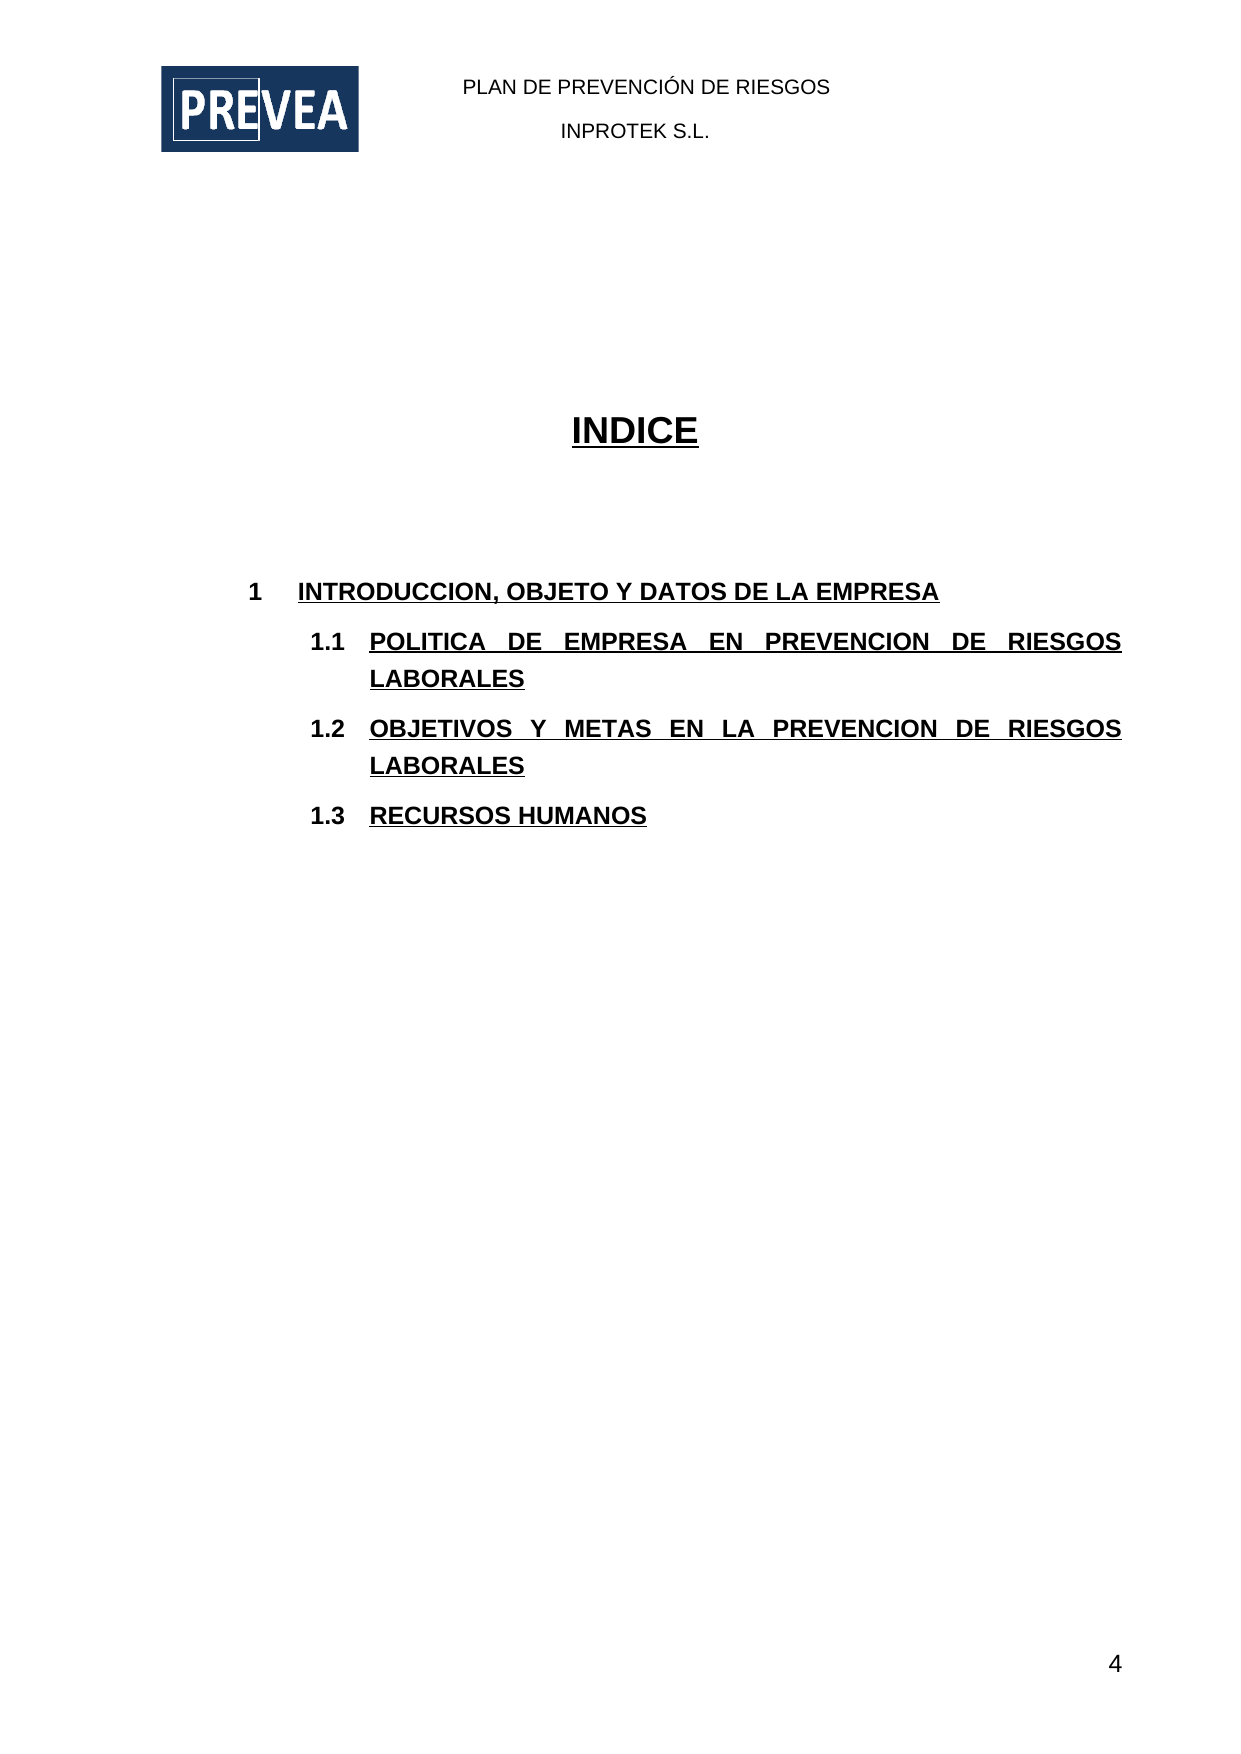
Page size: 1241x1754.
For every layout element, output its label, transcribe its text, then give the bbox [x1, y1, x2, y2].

list RECURSOS HUMANOS [310, 801, 1122, 829]
picture [161, 66, 359, 152]
list OBJETIVOS Y METAS EN LA PREVENCION DE RIESGOS LABORALES [310, 713, 1122, 779]
list INTRODUCCION, OBJETO Y DATOS DE LA EMPRESA [223, 577, 1122, 605]
list POLITICA DE EMPRESA EN PREVENCION DE RIESGOS LABORALES [310, 626, 1122, 692]
text INDICE [148, 408, 1122, 452]
